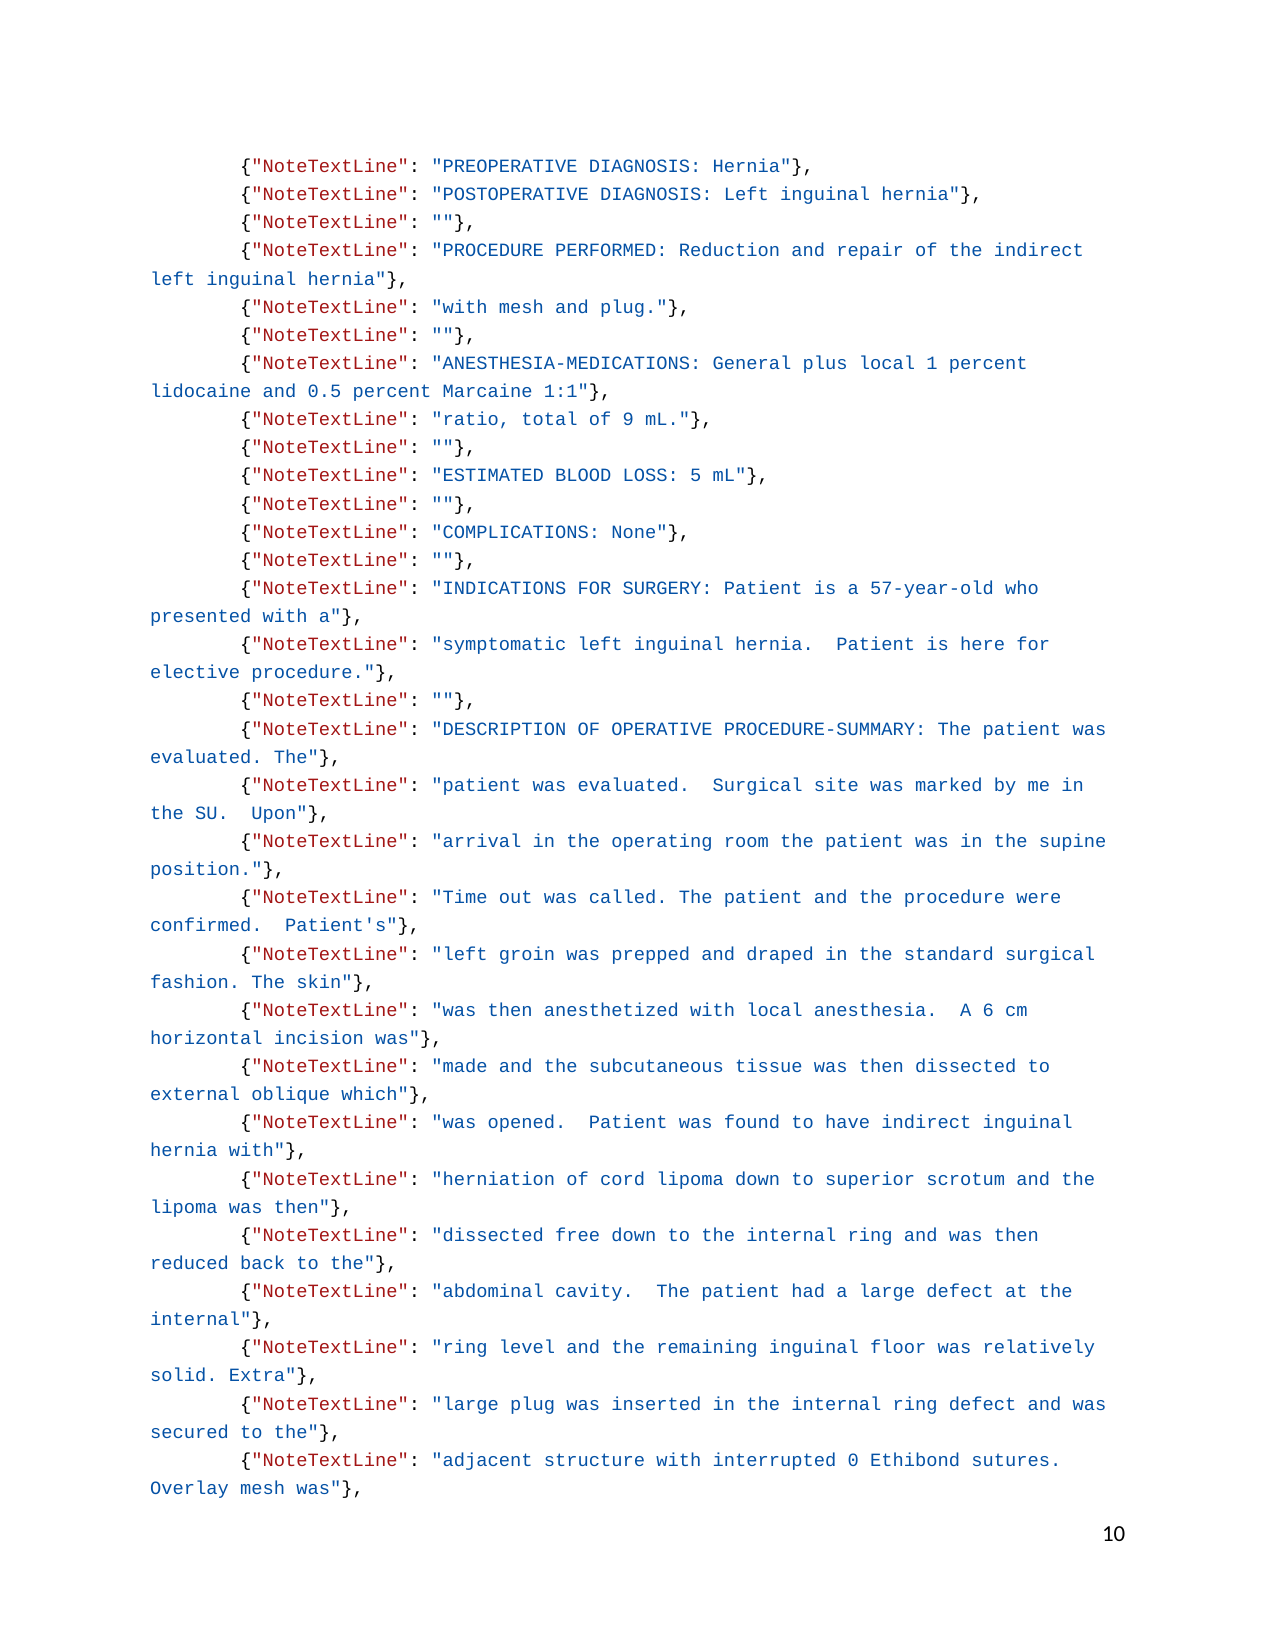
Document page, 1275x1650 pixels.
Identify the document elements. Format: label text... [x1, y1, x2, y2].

text {"NoteTextLine": "ratio, total of 9 mL."}, [150, 403, 1125, 431]
text {"NoteTextLine": ""}, [150, 544, 1125, 572]
text {"NoteTextLine": "POSTOPERATIVE DIAGNOSIS: Left inguinal hernia"}, [150, 178, 1125, 206]
text {"NoteTextLine": ""}, [150, 206, 1125, 234]
text {"NoteTextLine": "made and the subcutaneous tissue was then dissected to external oblique which"}, [150, 1050, 1125, 1106]
text {"NoteTextLine": "large plug was inserted in the internal ring defect and was secured to the"}, [150, 1387, 1125, 1444]
text {"NoteTextLine": "arrival in the operating room the patient was in the supine position."}, [150, 825, 1125, 881]
text {"NoteTextLine": "DESCRIPTION OF OPERATIVE PROCEDURE-SUMMARY: The patient was evaluated. The"}, [150, 712, 1125, 769]
text {"NoteTextLine": "patient was evaluated. Surgical site was marked by me in the SU. Upon"}, [150, 769, 1125, 825]
text {"NoteTextLine": "adjacent structure with interrupted 0 Ethibond sutures. Overlay mesh was"}, [150, 1444, 1125, 1500]
text {"NoteTextLine": "dissected free down to the internal ring and was then reduced back to the"}, [150, 1219, 1125, 1275]
text {"NoteTextLine": "with mesh and plug."}, [150, 291, 1125, 319]
text {"NoteTextLine": "ESTIMATED BLOOD LOSS: 5 mL"}, [150, 459, 1125, 487]
text {"NoteTextLine": "PREOPERATIVE DIAGNOSIS: Hernia"}, [150, 150, 1125, 178]
text {"NoteTextLine": ""}, [150, 431, 1125, 459]
text {"NoteTextLine": "left groin was prepped and draped in the standard surgical fashion. The skin"}, [150, 937, 1125, 994]
text {"NoteTextLine": ""}, [150, 319, 1125, 347]
text {"NoteTextLine": "Time out was called. The patient and the procedure were confirmed. Patient's"}, [150, 881, 1125, 937]
text {"NoteTextLine": ""}, [150, 487, 1125, 516]
text {"NoteTextLine": "was opened. Patient was found to have indirect inguinal hernia with"}, [150, 1106, 1125, 1162]
text {"NoteTextLine": "ANESTHESIA-MEDICATIONS: General plus local 1 percent lidocaine and 0.5 percent Marcaine 1:1"}, [150, 347, 1125, 403]
text {"NoteTextLine": ""}, [150, 684, 1125, 712]
text {"NoteTextLine": "COMPLICATIONS: None"}, [150, 516, 1125, 544]
text {"NoteTextLine": "ring level and the remaining inguinal floor was relatively solid. Extra"}, [150, 1331, 1125, 1387]
text {"NoteTextLine": "was then anesthetized with local anesthesia. A 6 cm horizontal incision was"}, [150, 994, 1125, 1050]
text {"NoteTextLine": "symptomatic left inguinal hernia. Patient is here for elective procedure."}, [150, 628, 1125, 684]
text {"NoteTextLine": "herniation of cord lipoma down to superior scrotum and the lipoma was then"}, [150, 1162, 1125, 1219]
text {"NoteTextLine": "INDICATIONS FOR SURGERY: Patient is a 57-year-old who presented with a"}, [150, 572, 1125, 628]
text {"NoteTextLine": "abdominal cavity. The patient had a large defect at the internal"}, [150, 1275, 1125, 1331]
text {"NoteTextLine": "PROCEDURE PERFORMED: Reduction and repair of the indirect left inguinal hernia"}, [150, 234, 1125, 291]
